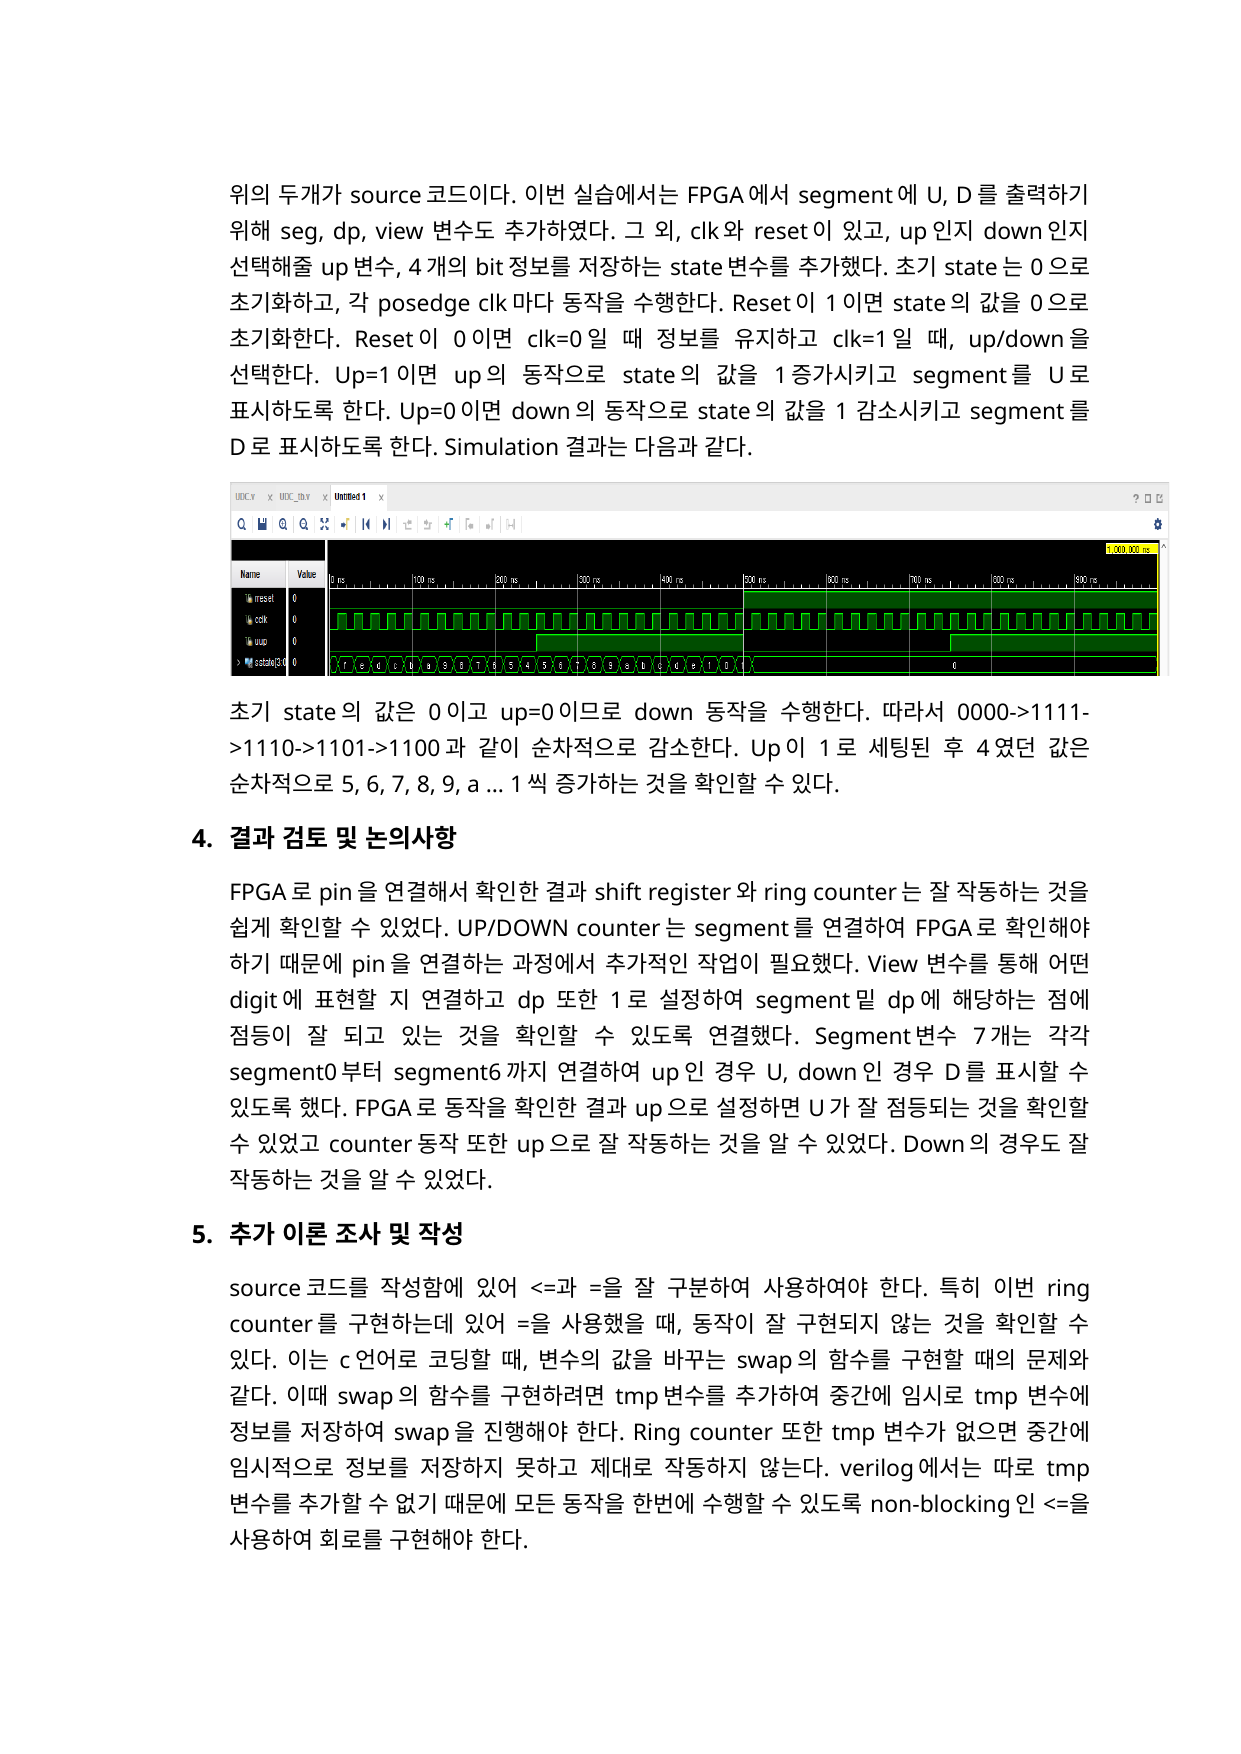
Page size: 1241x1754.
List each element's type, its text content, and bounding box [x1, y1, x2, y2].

list source코드를 작성함에 있어 <=과 =을 잘 구분하여 사용하여야 한다. 특히 이번 ring counter를 구현하는데 있어 =을 사용했을 때, 동작이 잘 구현되지 않는 것을 확인할 수 있다. 이는 c언어로 코딩할 때, 변수의 값을 바꾸는 swap의 함수를 구현할 때의 문제와 같다. 이때 swap의 함수를 구현하려면 tmp변수를 추가하여 중간에 임시로 tmp 변수에 정보를 저장하여 swap을 진행해야 한다. Ring counter 또한 tmp 변수가 없으면 중간에 임시적으로 정보를 저장하지 못하고 제대로 작동하지 않는다. verilog에서는 따로 tmp 변수를 추가할 수 없기 때문에 모든 동작을 한번에 수행할 수 있도록 non-blocking인 <=을 사용하여 회로를 구현해야 한다. [229, 1270, 1090, 1555]
list FPGA로 pin을 연결해서 확인한 결과 shift register와 ring counter는 잘 작동하는 것을 쉽게 확인할 수 있었다. UP/DOWN counter는 segment를 연결하여 FPGA로 확인해야 하기 때문에 pin을 연결하는 과정에서 추가적인 작업이 필요했다. View 변수를 통해 어떤 digit에 표현할 지 연결하고 dp 또한 1로 설정하여 segment밑 dp에 해당하는 점에 점등이 잘 되고 있는 것을 확인할 수 있도록 연결했다. Segment변수 7개는 각각 segment0부터 segment6까지 연결하여 up인 경우 U, down인 경우 D를 표시할 수 있도록 했다. FPGA로 동작을 확인한 결과 up으로 설정하면 U가 잘 점등되는 것을 확인할 수 있었고 counter동작 또한 up으로 잘 작동하는 것을 알 수 있었다. Down의 경우도 잘 작동하는 것을 알 수 있었다. [229, 874, 1090, 1195]
list 초기 state의 값은 0이고 up=0이므로 down 동작을 수행한다. 따라서 0000->1111->1110->1101->1100과 같이 순차적으로 감소한다. Up이 1로 세팅된 후 4였던 값은 순차적으로 5, 6, 7, 8, 9, a … 1씩 증가하는 것을 확인할 수 있다. [229, 694, 1090, 799]
list 추가 이론 조사 및 작성 [192, 1214, 1090, 1251]
picture [229, 481, 1170, 676]
list 위의 두개가 source코드이다. 이번 실습에서는 FPGA에서 segment에 U, D를 출력하기 위해 seg, dp, view 변수도 추가하였다. 그 외, clk와 reset이 있고, up인지 down인지 선택해줄 up변수, 4개의 bit정보를 저장하는 state변수를 추가했다. 초기 state는 0으로 초기화하고, 각 posedge clk마다 동작을 수행한다. Reset이 1이면 state의 값을 0으로 초기화한다. Reset이 0이면 clk=0일 때 정보를 유지하고 clk=1일 때, up/down을 선택한다. Up=1이면 up의 동작으로 state의 값을 1증가시키고 segment를 U로 표시하도록 한다. Up=0이면 down의 동작으로 state의 값을 1 감소시키고 segment를 D로 표시하도록 한다. Simulation 결과는 다음과 같다. [229, 177, 1090, 462]
list 결과 검토 및 논의사항 [192, 818, 1090, 855]
